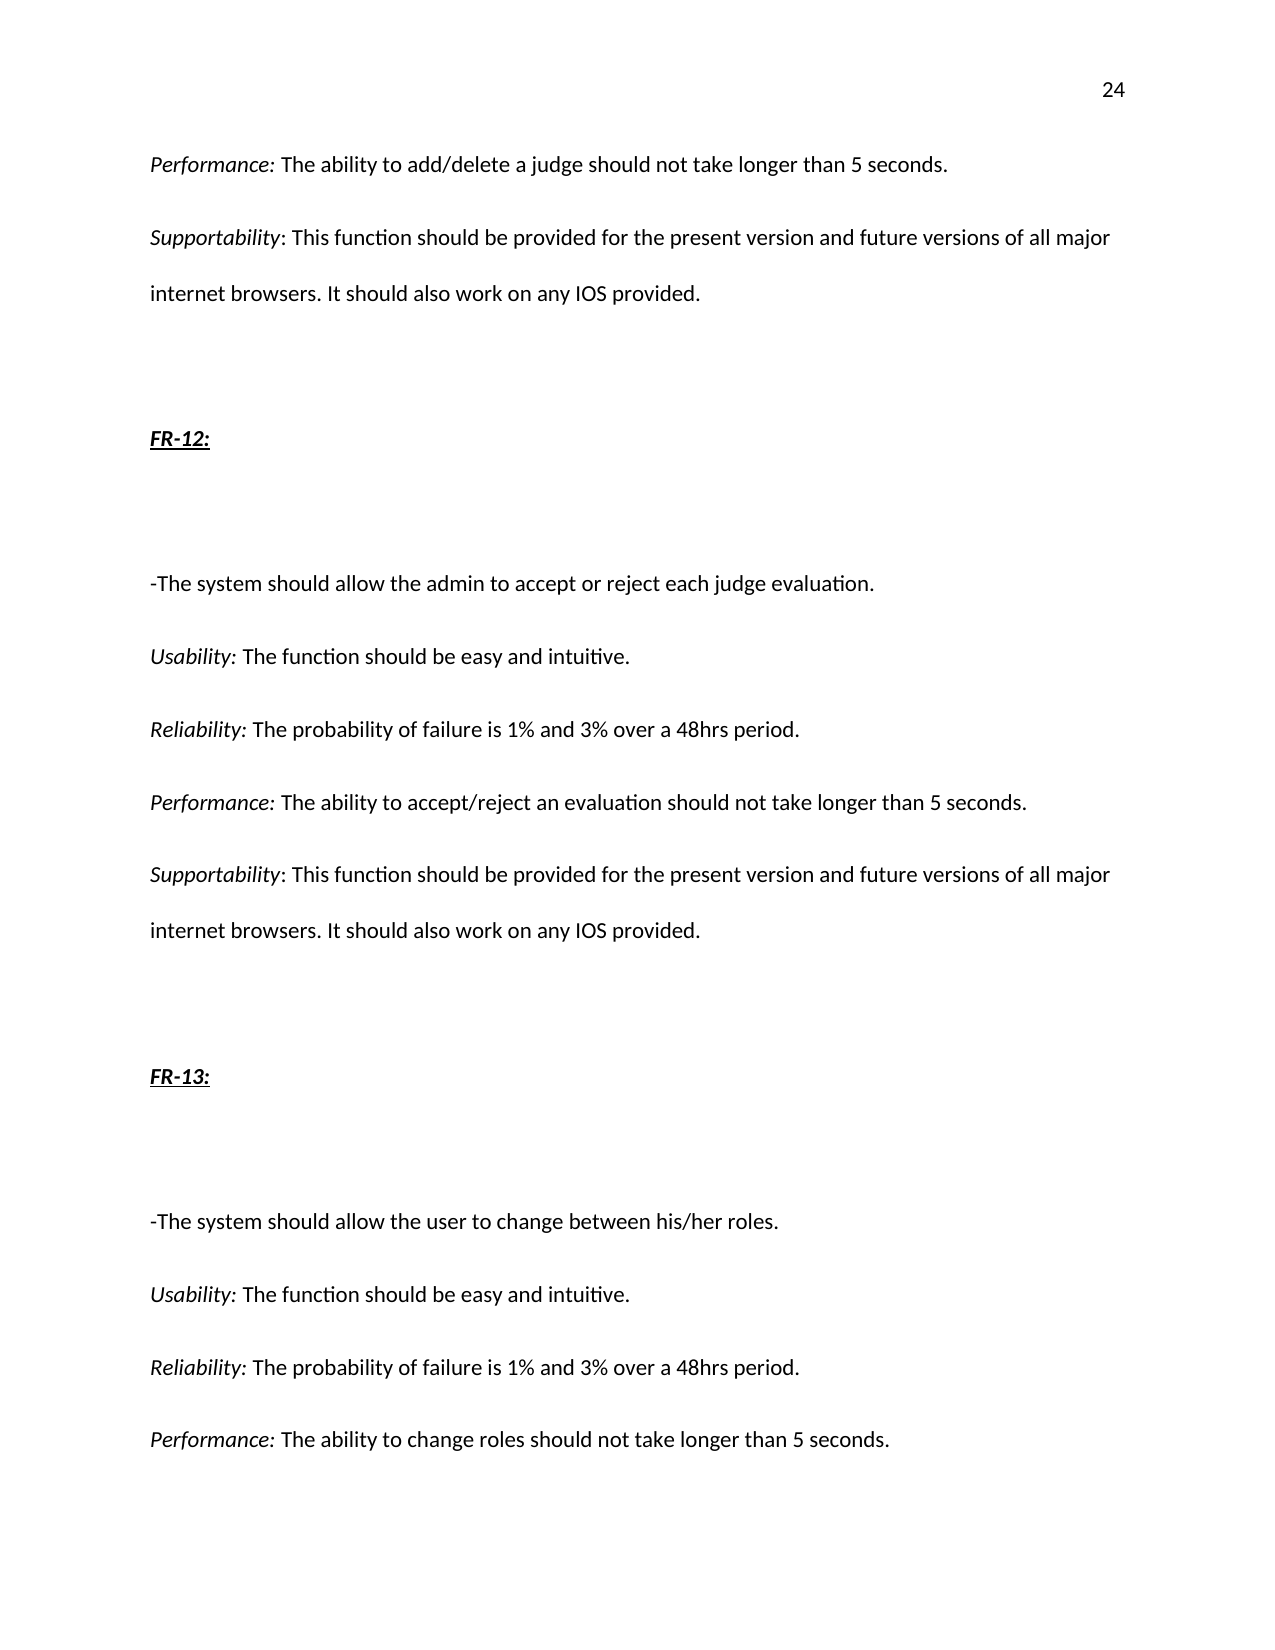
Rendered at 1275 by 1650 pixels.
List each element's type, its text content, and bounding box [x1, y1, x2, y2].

text Reliability: The probability of failure is 1% and 3% over a 48hrs period. [150, 715, 1125, 743]
text Usability: The function should be easy and intuitive. [150, 1280, 1125, 1308]
text Reliability: The probability of failure is 1% and 3% over a 48hrs period. [150, 1353, 1125, 1381]
text -The system should allow the admin to accept or reject each judge evaluation. [150, 569, 1125, 598]
text Supportability: This function should be provided for the present version and future versions of all major internet browsers. It should also work on any IOS provided. [150, 860, 1125, 944]
text Performance: The ability to change roles should not take longer than 5 seconds. [150, 1425, 1125, 1453]
text FR-13: [150, 1062, 1125, 1090]
text Performance: The ability to accept/reject an evaluation should not take longer than 5 seconds. [150, 788, 1125, 816]
text Usability: The function should be easy and intuitive. [150, 642, 1125, 670]
text Supportability: This function should be provided for the present version and future versions of all major internet browsers. It should also work on any IOS provided. [150, 223, 1125, 307]
text -The system should allow the user to change between his/her roles. [150, 1207, 1125, 1235]
text FR-12: [150, 424, 1125, 452]
text Performance: The ability to add/delete a judge should not take longer than 5 seconds. [150, 150, 1125, 178]
